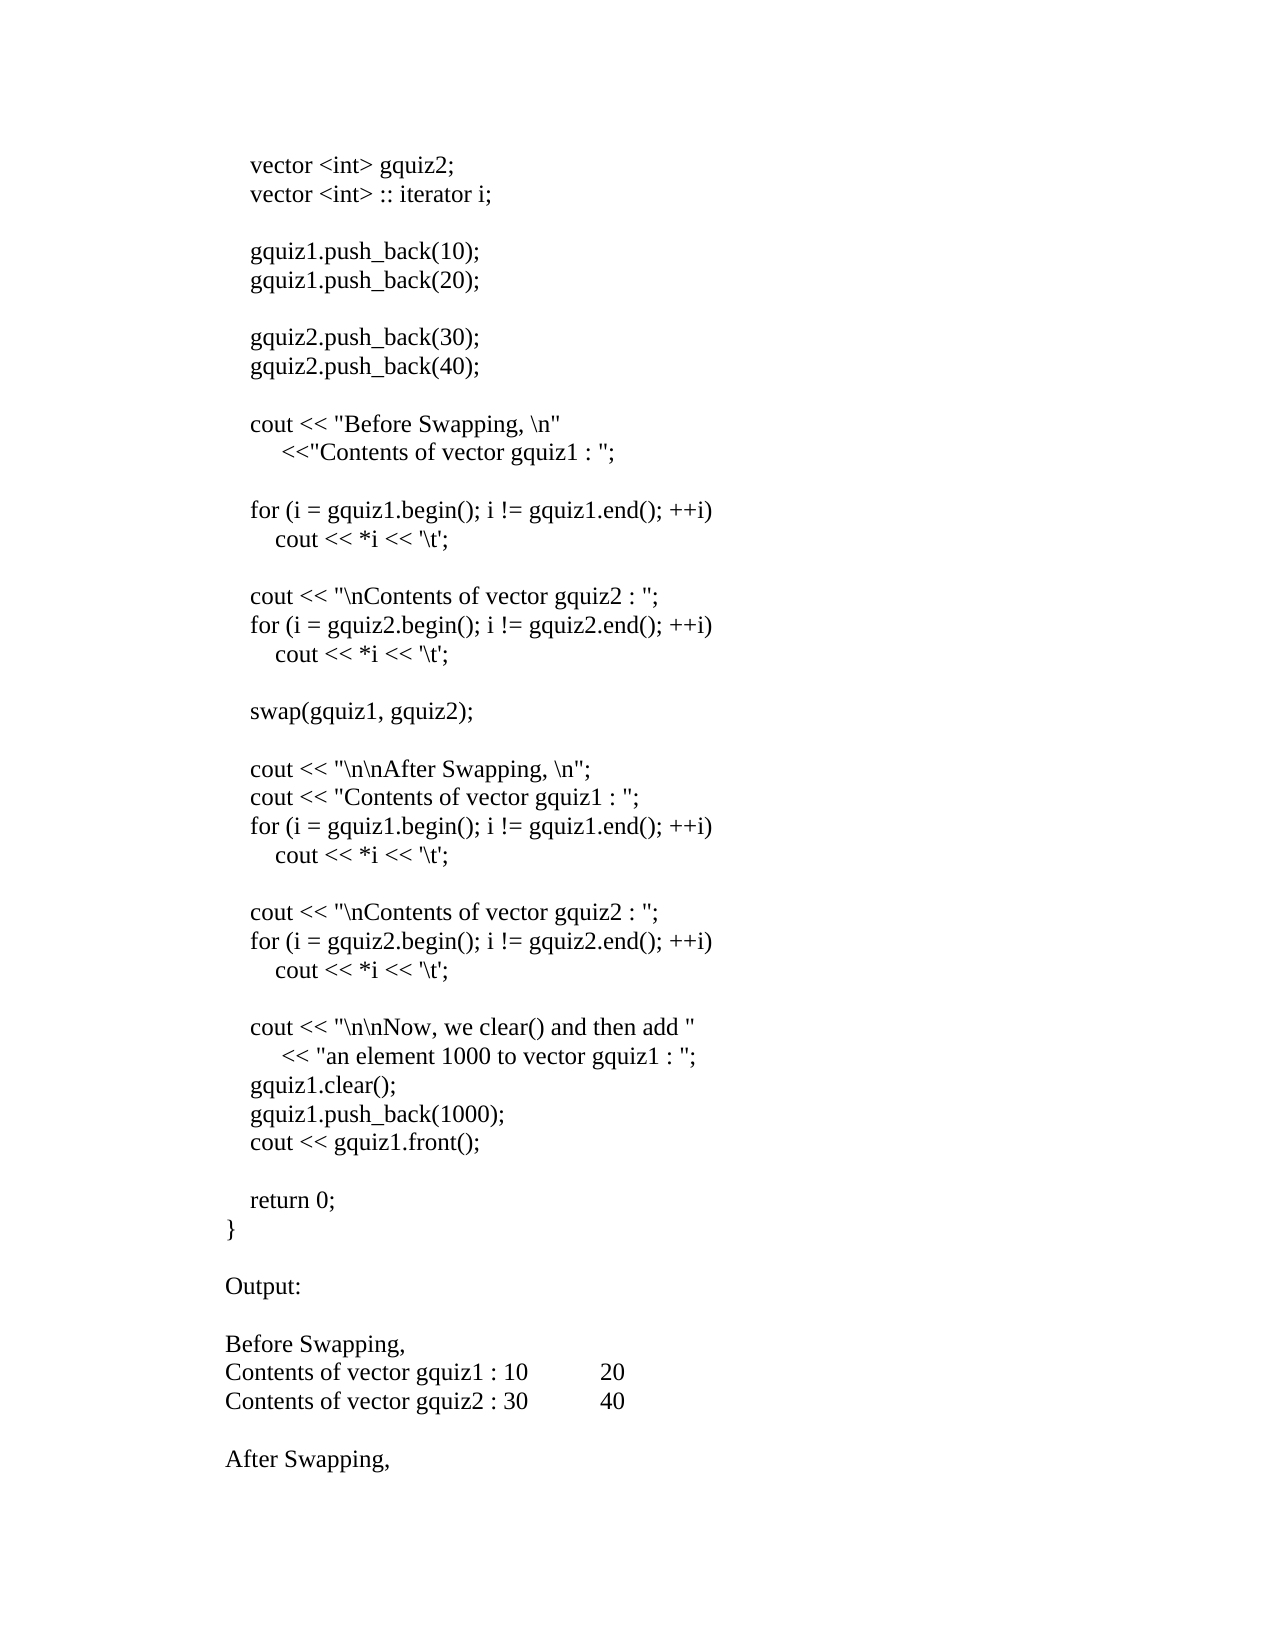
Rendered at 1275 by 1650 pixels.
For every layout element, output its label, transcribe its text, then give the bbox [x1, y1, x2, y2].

text return 0; [225, 1185, 1125, 1214]
text Contents of vector gquiz1 : 10 20 [225, 1357, 1125, 1386]
text cout << *i << '\t'; [225, 639, 1125, 667]
text cout << "Before Swapping, \n" [225, 409, 1125, 437]
text << "an element 1000 to vector gquiz1 : "; [225, 1041, 1125, 1070]
text cout << "\n\nNow, we clear() and then add " [225, 1012, 1125, 1041]
text cout << *i << '\t'; [225, 524, 1125, 552]
text swap(gquiz1, gquiz2); [225, 696, 1125, 725]
text Before Swapping, [225, 1329, 1125, 1357]
text cout << "Contents of vector gquiz1 : "; [225, 782, 1125, 811]
text <<"Contents of vector gquiz1 : "; [225, 437, 1125, 466]
text gquiz1.push_back(20); [225, 265, 1125, 294]
text for (i = gquiz1.begin(); i != gquiz1.end(); ++i) [225, 811, 1125, 840]
text vector <int> gquiz2; [225, 150, 1125, 179]
text cout << *i << '\t'; [225, 955, 1125, 984]
text gquiz1.clear(); [225, 1070, 1125, 1099]
text cout << "\nContents of vector gquiz2 : "; [225, 897, 1125, 926]
text vector <int> :: iterator i; [225, 179, 1125, 207]
text cout << "\nContents of vector gquiz2 : "; [225, 581, 1125, 610]
text for (i = gquiz2.begin(); i != gquiz2.end(); ++i) [225, 926, 1125, 955]
text Contents of vector gquiz2 : 30 40 [225, 1386, 1125, 1415]
text for (i = gquiz1.begin(); i != gquiz1.end(); ++i) [225, 495, 1125, 524]
text Output: [225, 1271, 1125, 1300]
text gquiz2.push_back(30); [225, 322, 1125, 351]
text cout << "\n\nAfter Swapping, \n"; [225, 754, 1125, 782]
text After Swapping, [225, 1444, 1125, 1472]
text cout << *i << '\t'; [225, 840, 1125, 869]
text gquiz1.push_back(1000); [225, 1099, 1125, 1127]
text for (i = gquiz2.begin(); i != gquiz2.end(); ++i) [225, 610, 1125, 639]
text } [225, 1214, 1125, 1242]
text gquiz1.push_back(10); [225, 236, 1125, 265]
text gquiz2.push_back(40); [225, 351, 1125, 380]
text cout << gquiz1.front(); [225, 1127, 1125, 1156]
